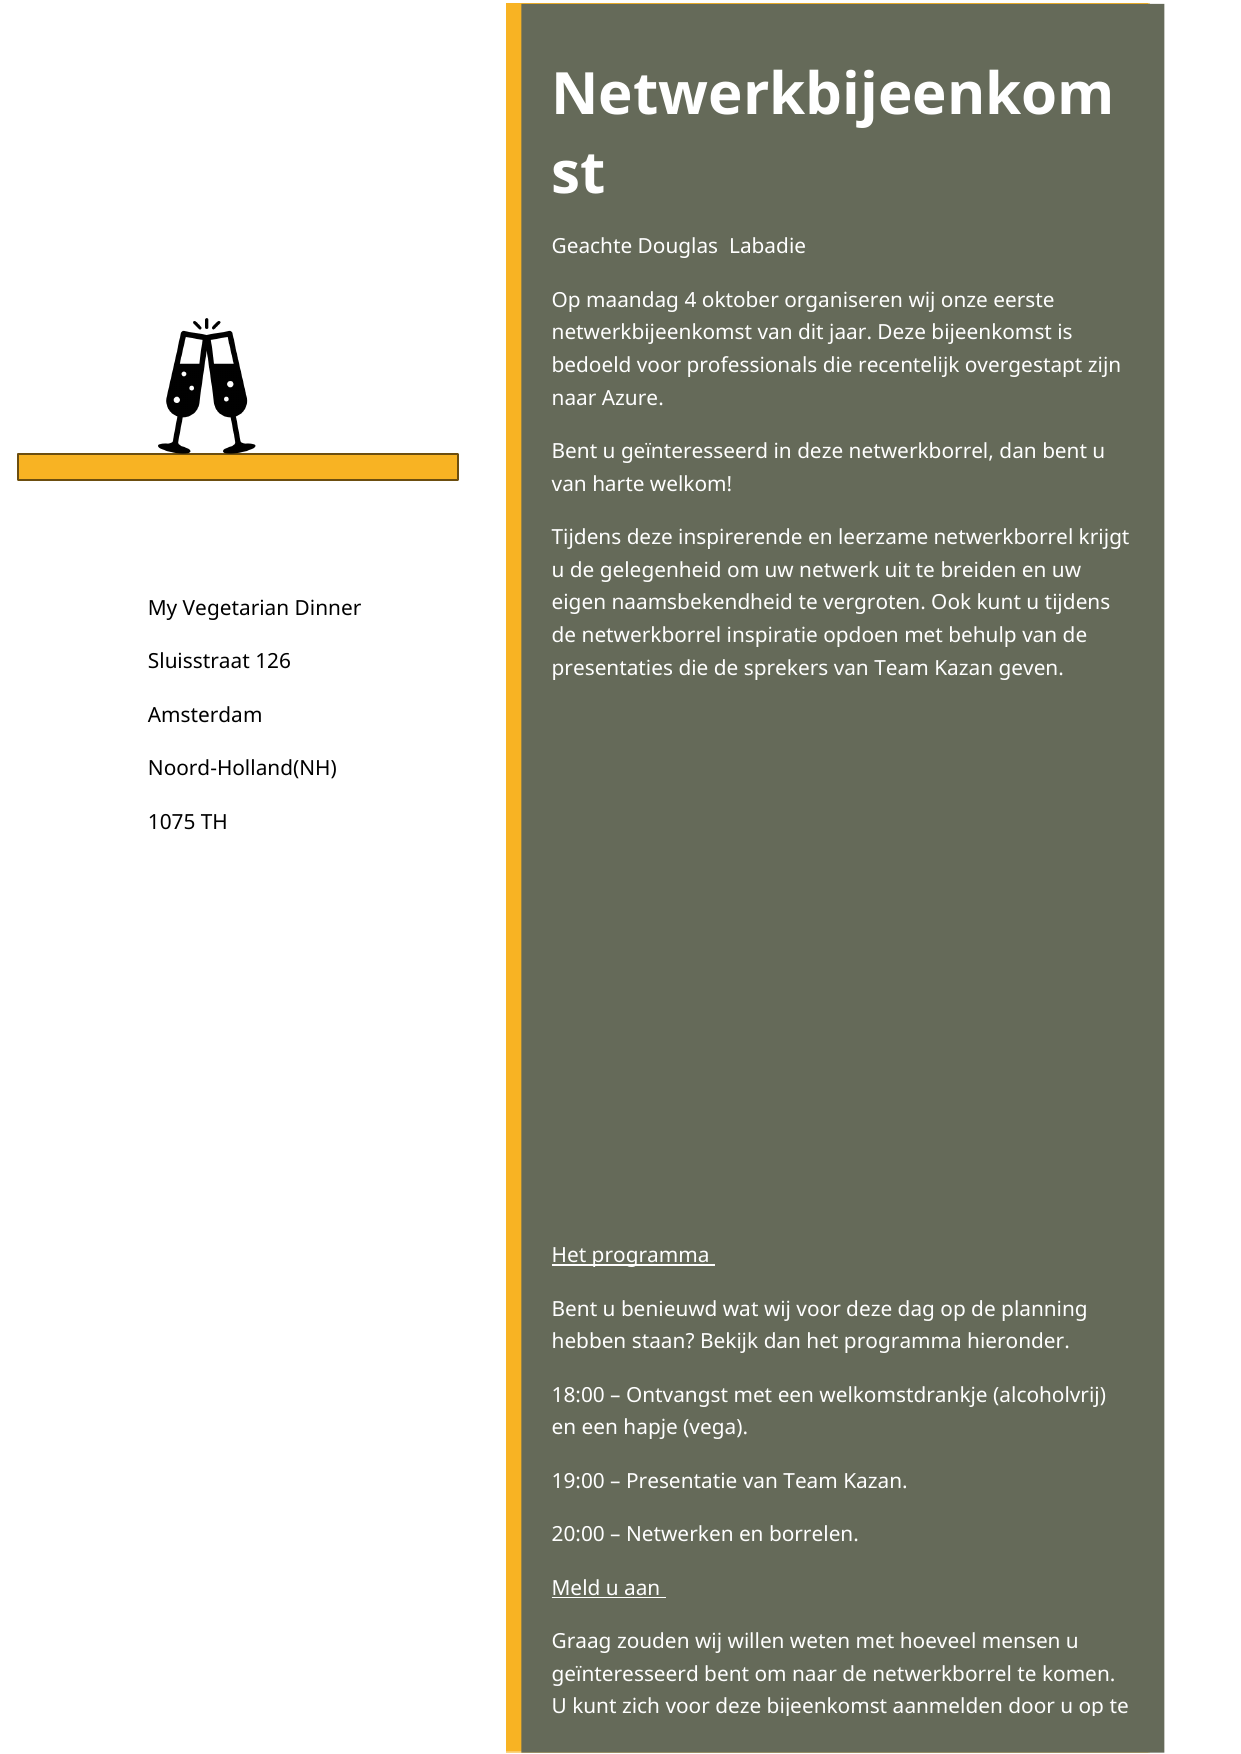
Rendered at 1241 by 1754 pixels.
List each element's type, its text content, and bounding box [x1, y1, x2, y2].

picture [153, 311, 260, 458]
text Sluisstraat 126 [148, 647, 506, 675]
text Amsterdam [148, 700, 506, 728]
text Noord-Holland(NH) [148, 753, 506, 782]
text 1075 TH [148, 807, 506, 835]
text My Vegetarian Dinner [148, 593, 506, 622]
